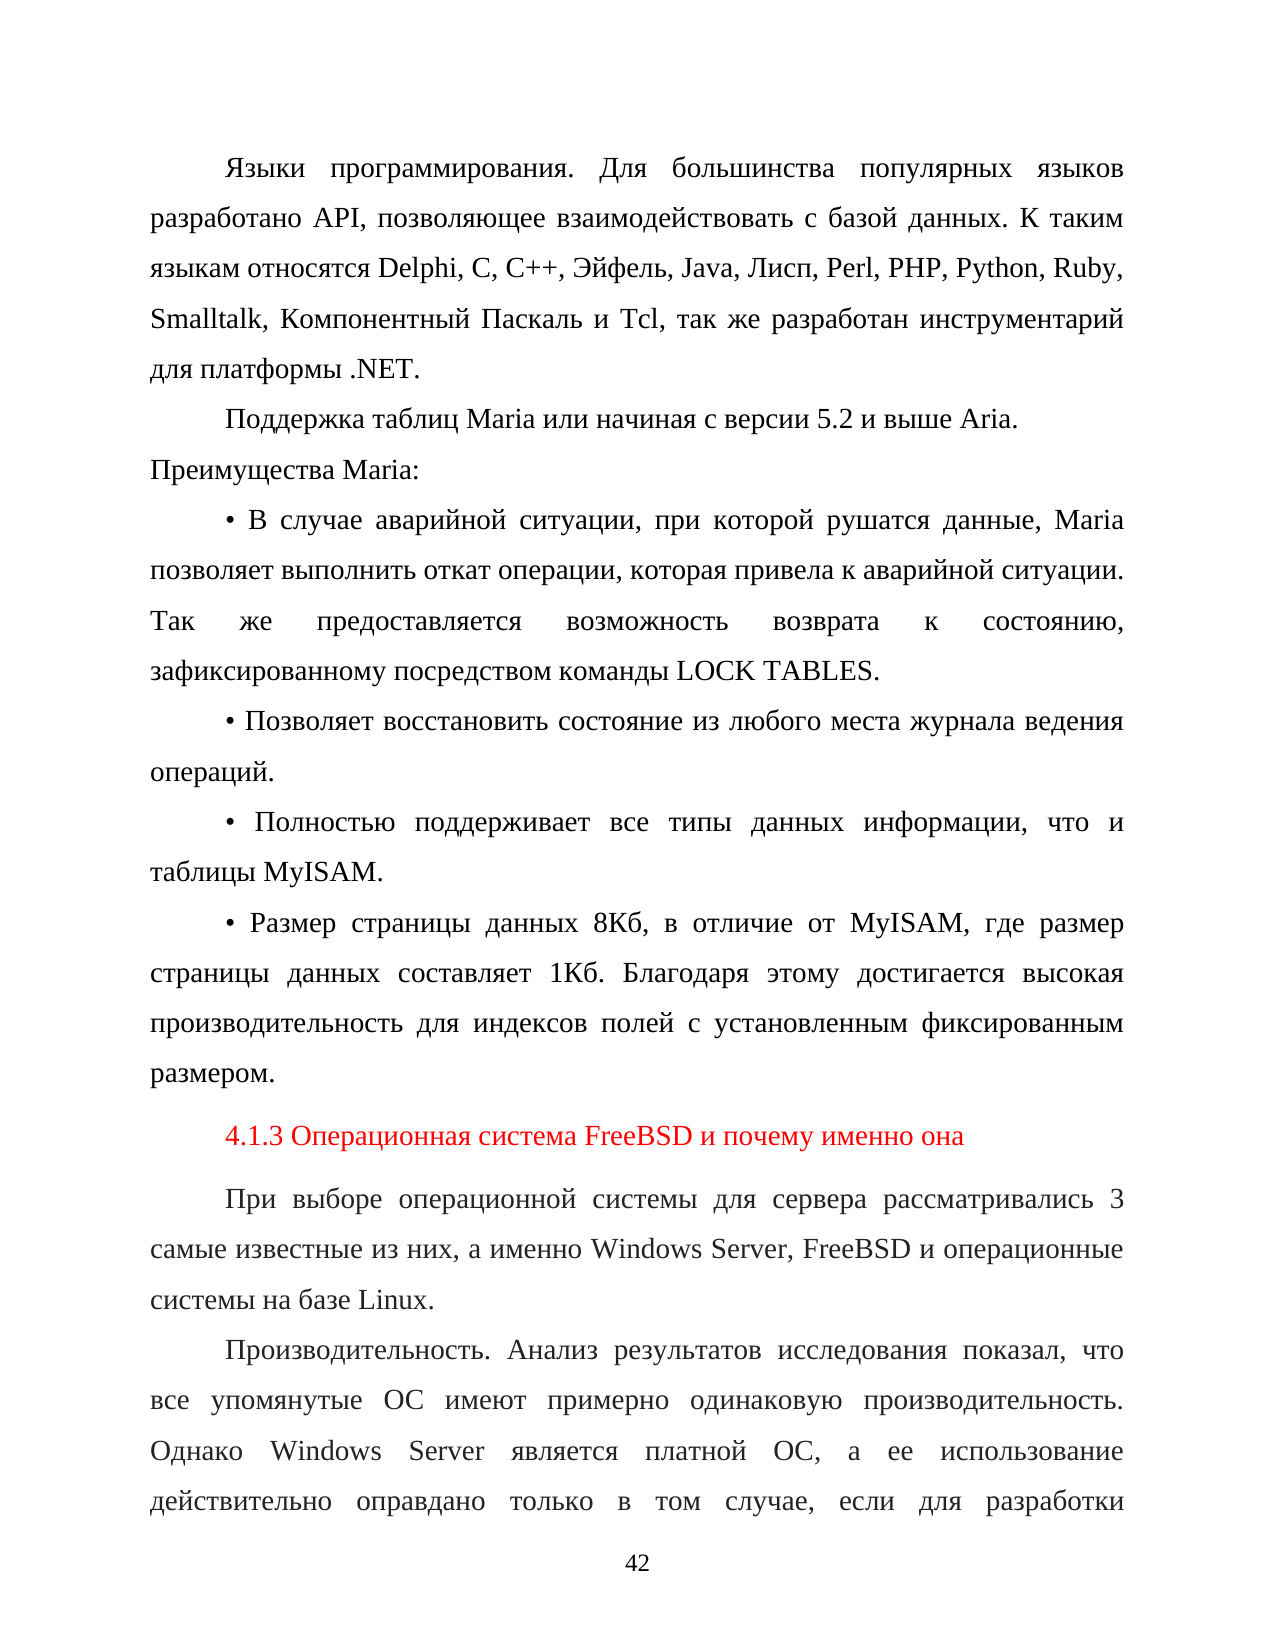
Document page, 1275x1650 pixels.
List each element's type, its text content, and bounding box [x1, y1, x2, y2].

text Преимущества Maria: [150, 452, 1125, 485]
text • Позволяет восстановить состояние из любого места журнала ведения операций. [150, 703, 1125, 787]
text • В случае аварийной ситуации, при которой рушатся данные, Maria позволяет выполнить откат операции, которая привела к аварийной ситуации. Так же предоставляется возможность возврата к состоянию, зафиксированному посредством команды LOCK TABLES. [150, 502, 1125, 687]
text • Размер страницы данных 8Кб, в отличие от MyISAM, где размер страницы данных составляет 1Кб. Благодаря этому достигается высокая производительность для индексов полей с установленным фиксированным размером. [150, 905, 1125, 1089]
text При выборе операционной системы для сервера рассматривались 3 самые известные из них, а именно Windows Server, FreeBSD и операционные системы на базе Linux. [150, 1181, 1125, 1315]
text • Полностью поддерживает все типы данных информации, что и таблицы MyISAM. [150, 804, 1125, 888]
text Поддержка таблиц Maria или начиная с версии 5.2 и выше Aria. [150, 402, 1125, 435]
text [150, 1332, 1125, 1517]
text 4.1.3 Операционная система FreeBSD и почему именно она [150, 1118, 1125, 1152]
text Языки программирования. Для большинства популярных языков разработано API, позволяющее взаимодействовать с базой данных. К таким языкам относятся Delphi, C, C++, Эйфель, Java, Лисп, Perl, PHP, Python, Ruby, Smalltalk, Компонентный Паскаль и Tcl, так же разработан инструментарий для платформы .NET. [150, 150, 1125, 385]
